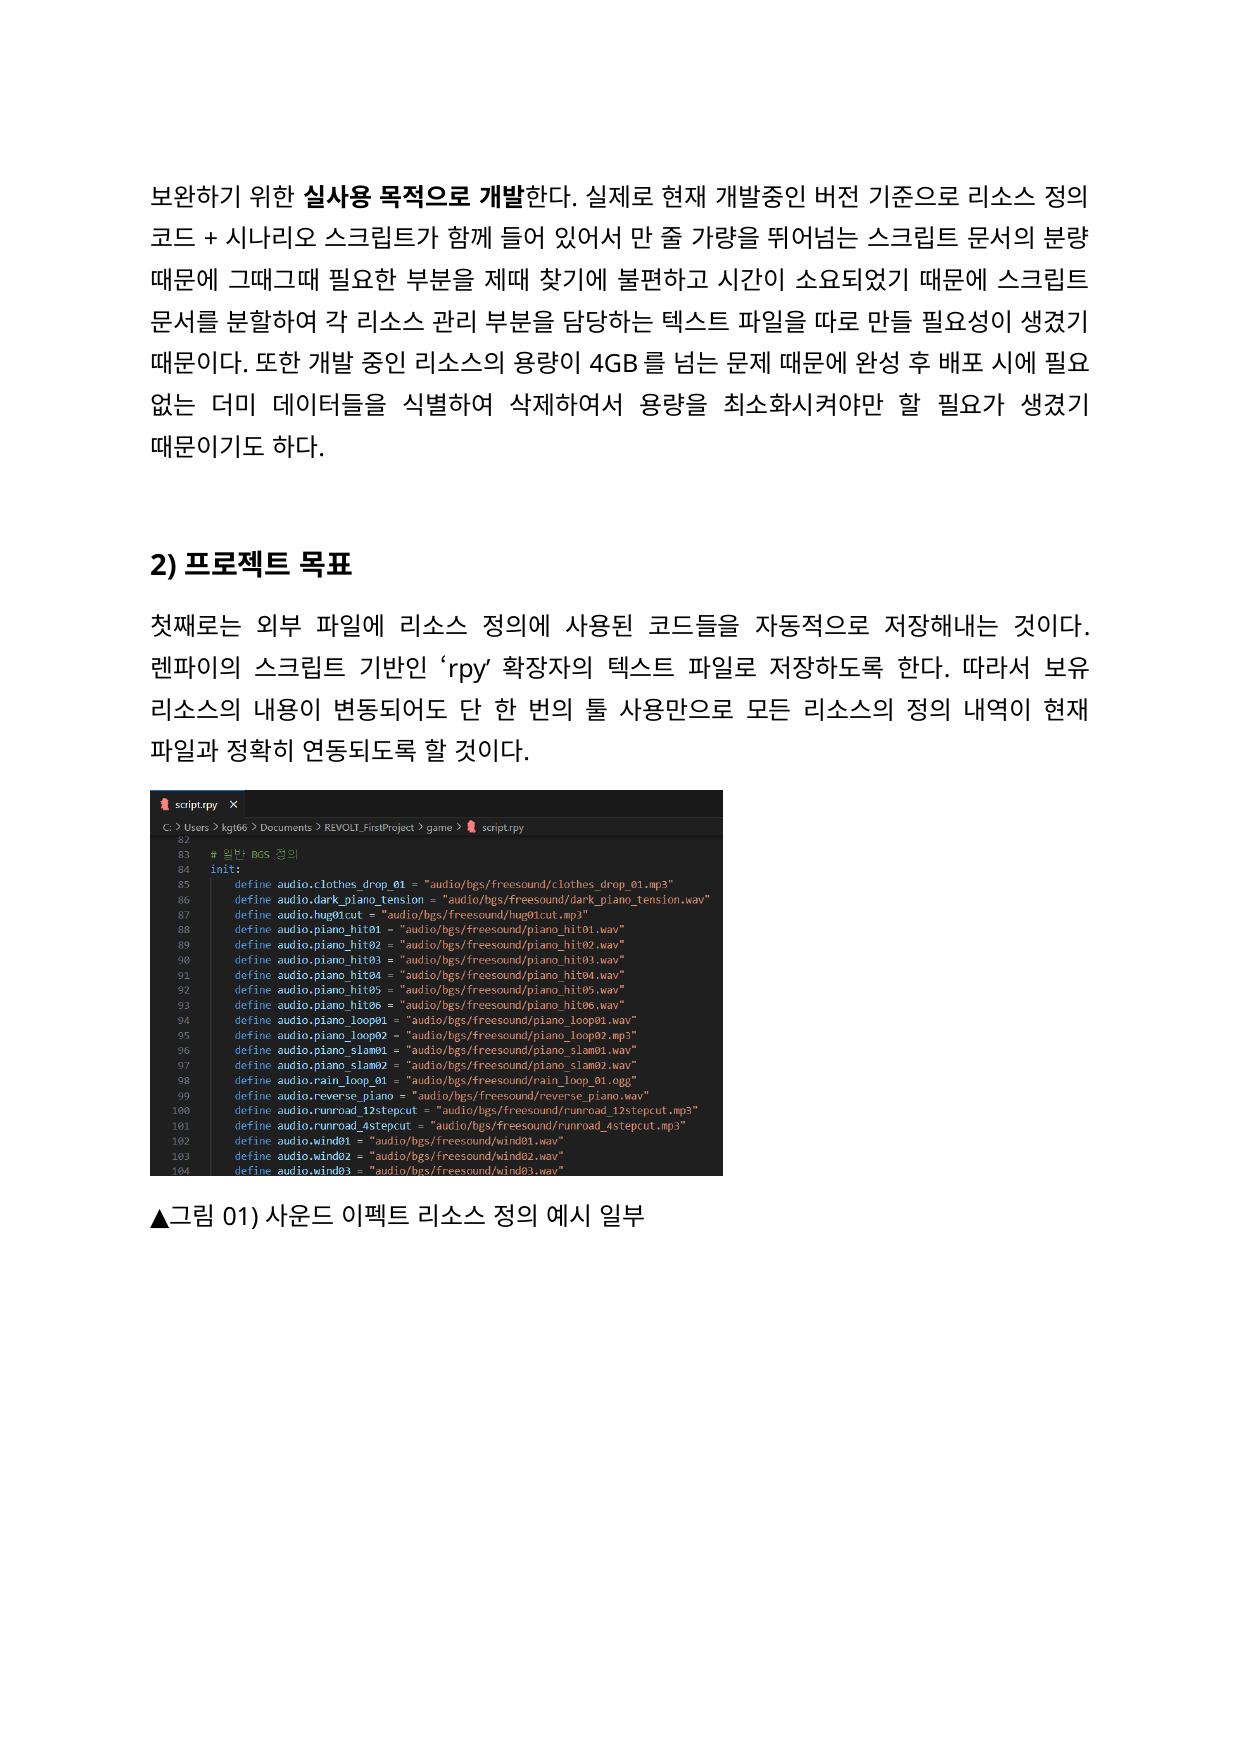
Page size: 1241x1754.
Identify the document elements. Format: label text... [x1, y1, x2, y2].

text 첫째로는 외부 파일에 리소스 정의에 사용된 코드들을 자동적으로 저장해내는 것이다. 렌파이의 스크립트 기반인 ‘rpy’ 확장자의 텍스트 파일로 저장하도록 한다. 따라서 보유 리소스의 내용이 변동되어도 단 한 번의 툴 사용만으로 모든 리소스의 정의 내역이 현재 파일과 정확히 연동되도록 할 것이다. [150, 607, 1090, 768]
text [150, 177, 1090, 463]
picture [150, 790, 723, 1176]
text 2) 프로젝트 목표 [150, 541, 1090, 584]
text ▲그림 01) 사운드 이펙트 리소스 정의 예시 일부 [150, 1196, 1090, 1232]
